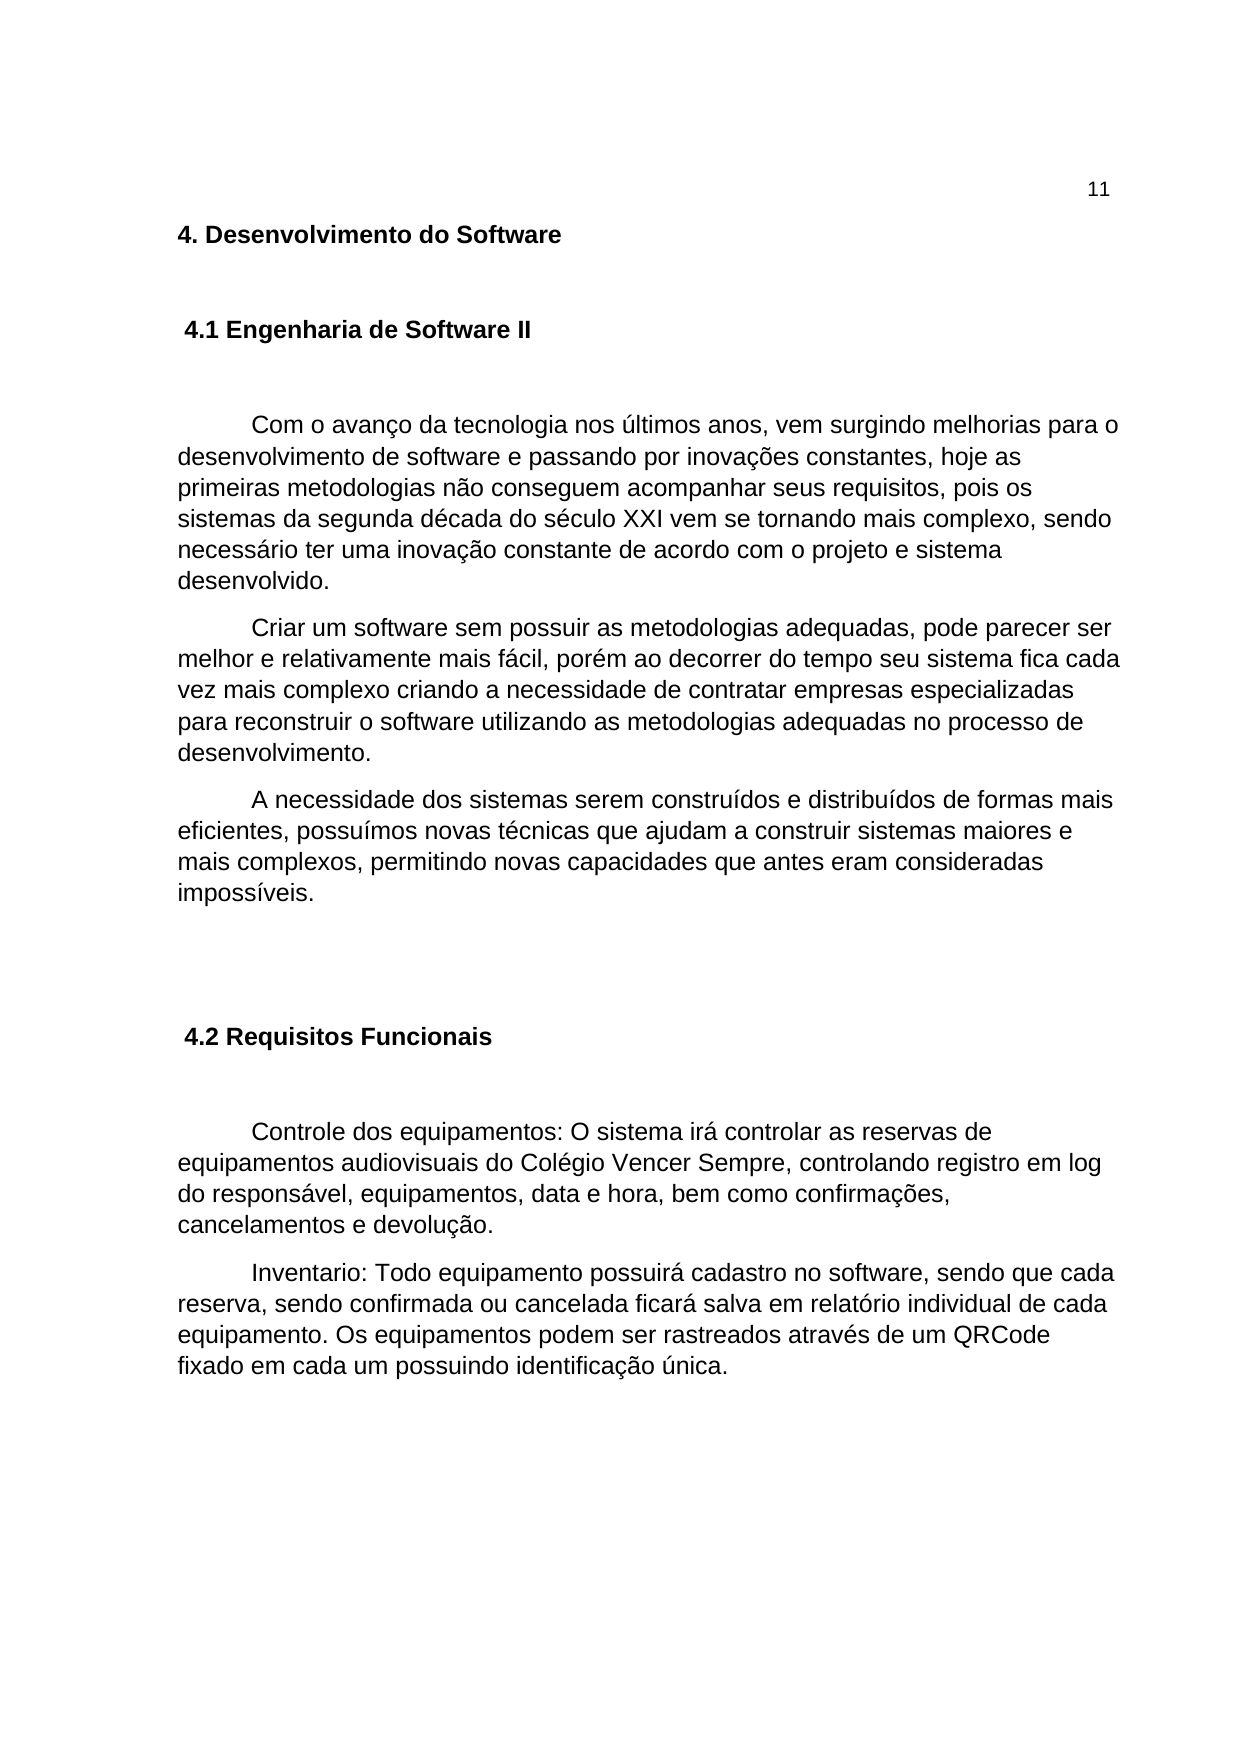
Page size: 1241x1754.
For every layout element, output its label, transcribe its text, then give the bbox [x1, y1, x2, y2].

text 4. Desenvolvimento do Software [177, 220, 1122, 248]
text 4.2 Requisitos Funcionais [177, 1022, 1122, 1050]
text 4.1 Engenharia de Software II [177, 315, 1122, 344]
text A necessidade dos sistemas serem construídos e distribuídos de formas mais eficientes, possuímos novas técnicas que ajudam a construir sistemas maiores e mais complexos, permitindo novas capacidades que antes eram consideradas impossíveis. [177, 785, 1122, 907]
text 11 [177, 177, 1122, 201]
text Criar um software sem possuir as metodologias adequadas, pode parecer ser melhor e relativamente mais fácil, porém ao decorrer do tempo seu sistema fica cada vez mais complexo criando a necessidade de contratar empresas especializadas para reconstruir o software utilizando as metodologias adequadas no processo de desenvolvimento. [177, 613, 1122, 766]
text Inventario: Todo equipamento possuirá cadastro no software, sendo que cada reserva, sendo confirmada ou cancelada ficará salva em relatório individual de cada equipamento. Os equipamentos podem ser rastreados através de um QRCode fixado em cada um possuindo identificação única. [177, 1258, 1122, 1380]
text Controle dos equipamentos: O sistema irá controlar as reservas de equipamentos audiovisuais do Colégio Vencer Sempre, controlando registro em log do responsável, equipamentos, data e hora, bem como confirmações, cancelamentos e devolução. [177, 1117, 1122, 1239]
text Com o avanço da tecnologia nos últimos anos, vem surgindo melhorias para o desenvolvimento de software e passando por inovações constantes, hoje as primeiras metodologias não conseguem acompanhar seus requisitos, pois os sistemas da segunda década do século XXI vem se tornando mais complexo, sendo necessário ter uma inovação constante de acordo com o projeto e sistema desenvolvido. [177, 411, 1122, 594]
